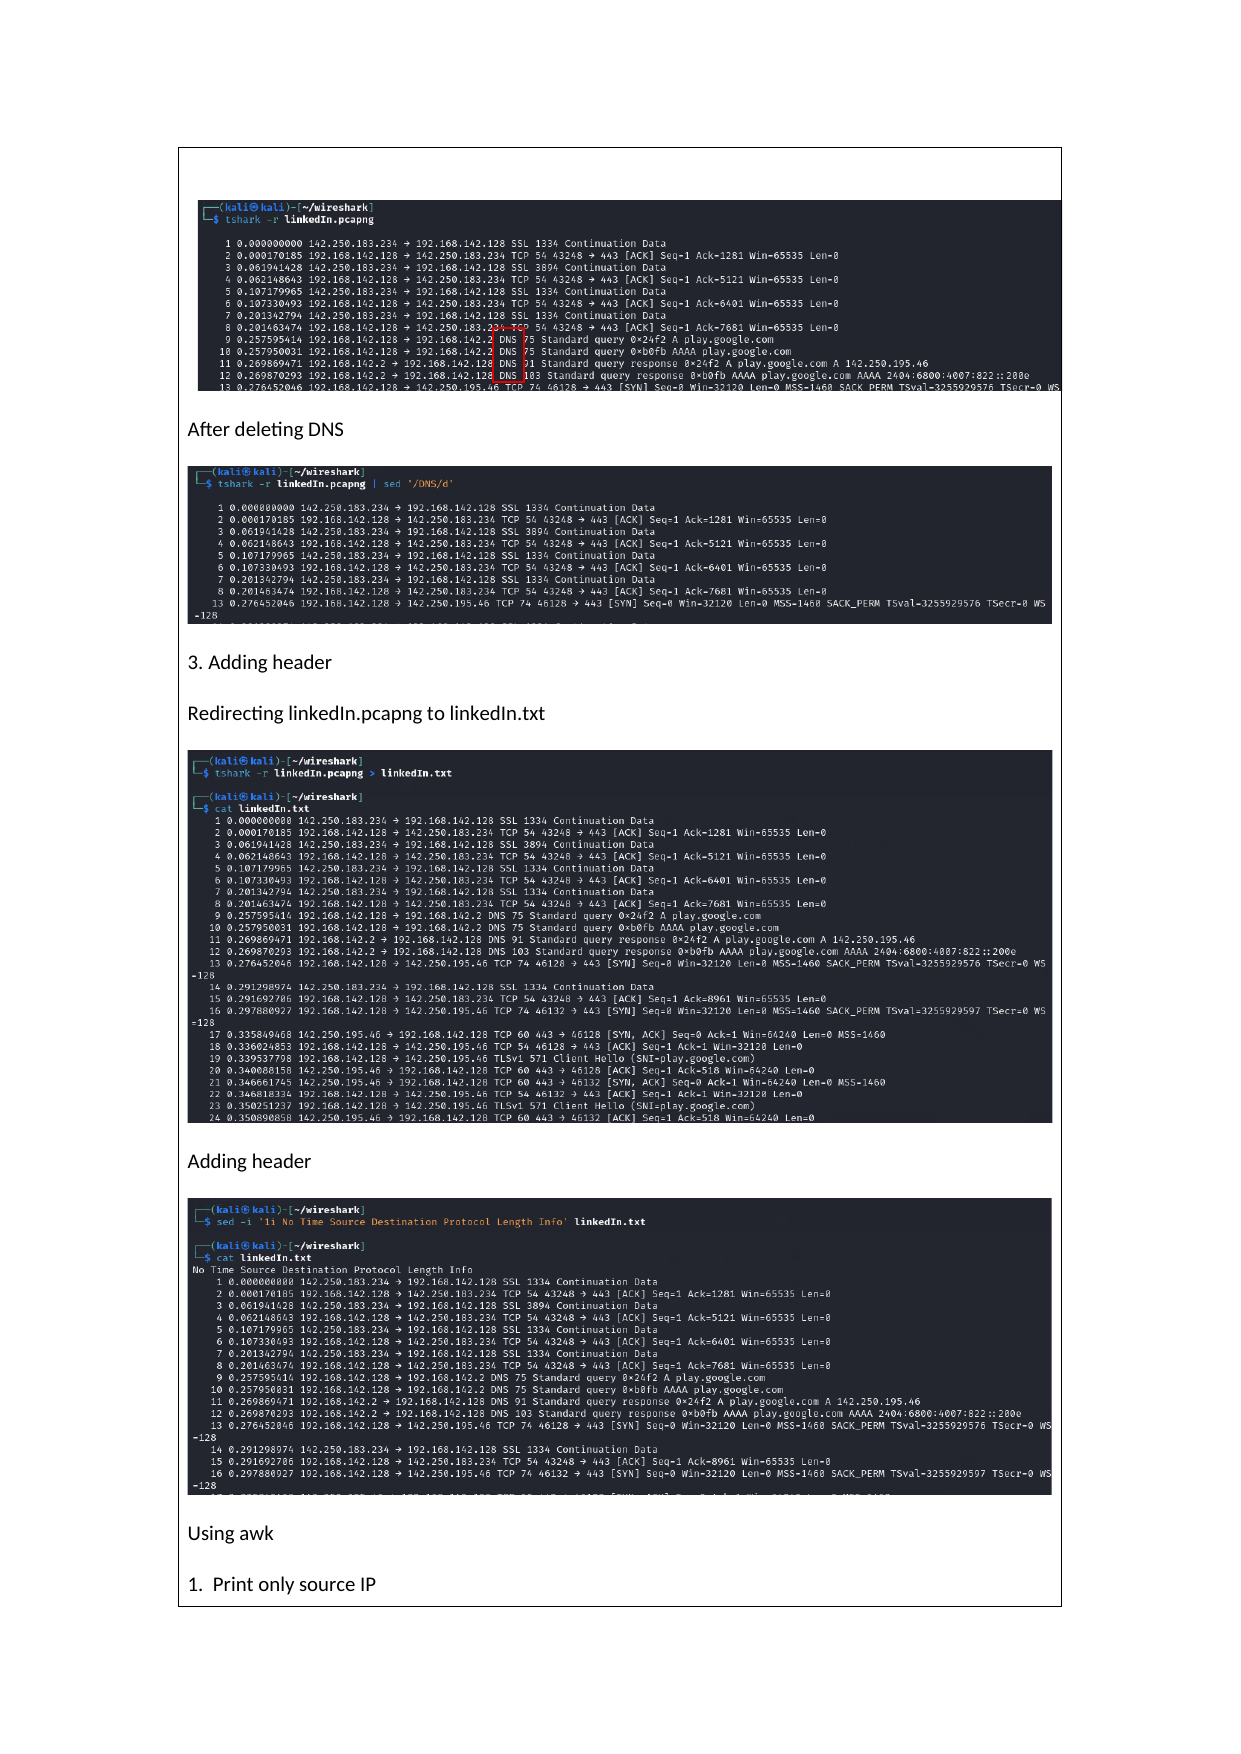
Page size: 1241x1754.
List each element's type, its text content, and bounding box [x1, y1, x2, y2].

picture [187, 750, 1053, 1123]
picture [187, 1198, 1052, 1495]
list Using awk [187, 1520, 1053, 1545]
list Print only source IP [187, 1571, 1053, 1596]
list Adding header [187, 649, 1053, 674]
list Redirecting linkedIn.pcapng to linkedIn.txt [187, 700, 1053, 725]
picture [197, 200, 1061, 391]
picture [187, 466, 1052, 624]
list Adding header [187, 1148, 1053, 1173]
list After deleting DNS [187, 416, 1053, 441]
